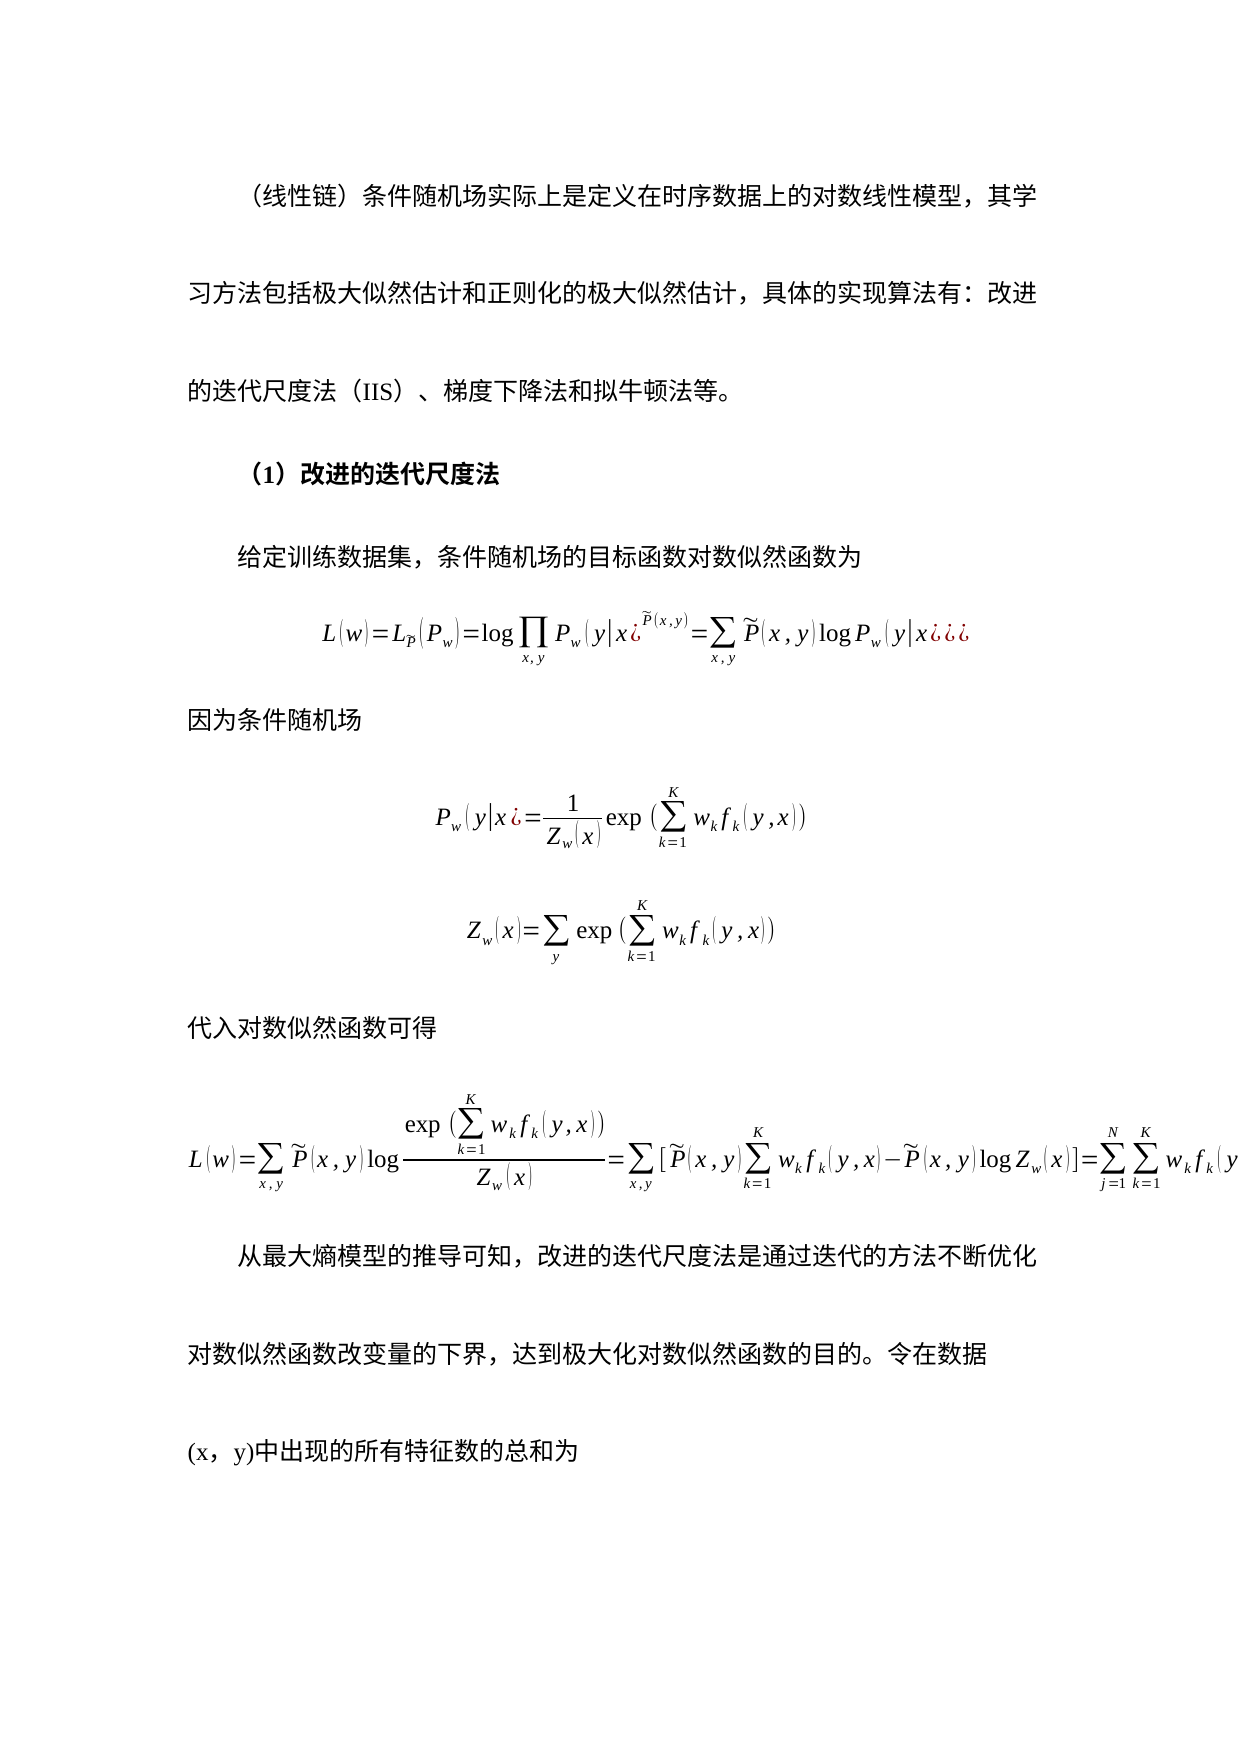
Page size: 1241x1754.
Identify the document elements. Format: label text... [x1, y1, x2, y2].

text 因为条件随机场 [187, 686, 1053, 751]
text 代入对数似然函数可得 [187, 994, 1053, 1059]
text 从最大熵模型的推导可知，改进的迭代尺度法是通过迭代的方法不断优化对数似然函数改变量的下界，达到极大化对数似然函数的目的。令在数据(x，y)中出现的所有特征数的总和为 [187, 1222, 1053, 1482]
text （1）改进的迭代尺度法 [187, 440, 1053, 505]
text （线性链）条件随机场实际上是定义在时序数据上的对数线性模型，其学习方法包括极大似然估计和正则化的极大似然估计，具体的实现算法有：改进的迭代尺度法（IIS）、梯度下降法和拟牛顿法等。 [187, 162, 1053, 422]
text 给定训练数据集，条件随机场的目标函数对数似然函数为 [187, 523, 1053, 588]
